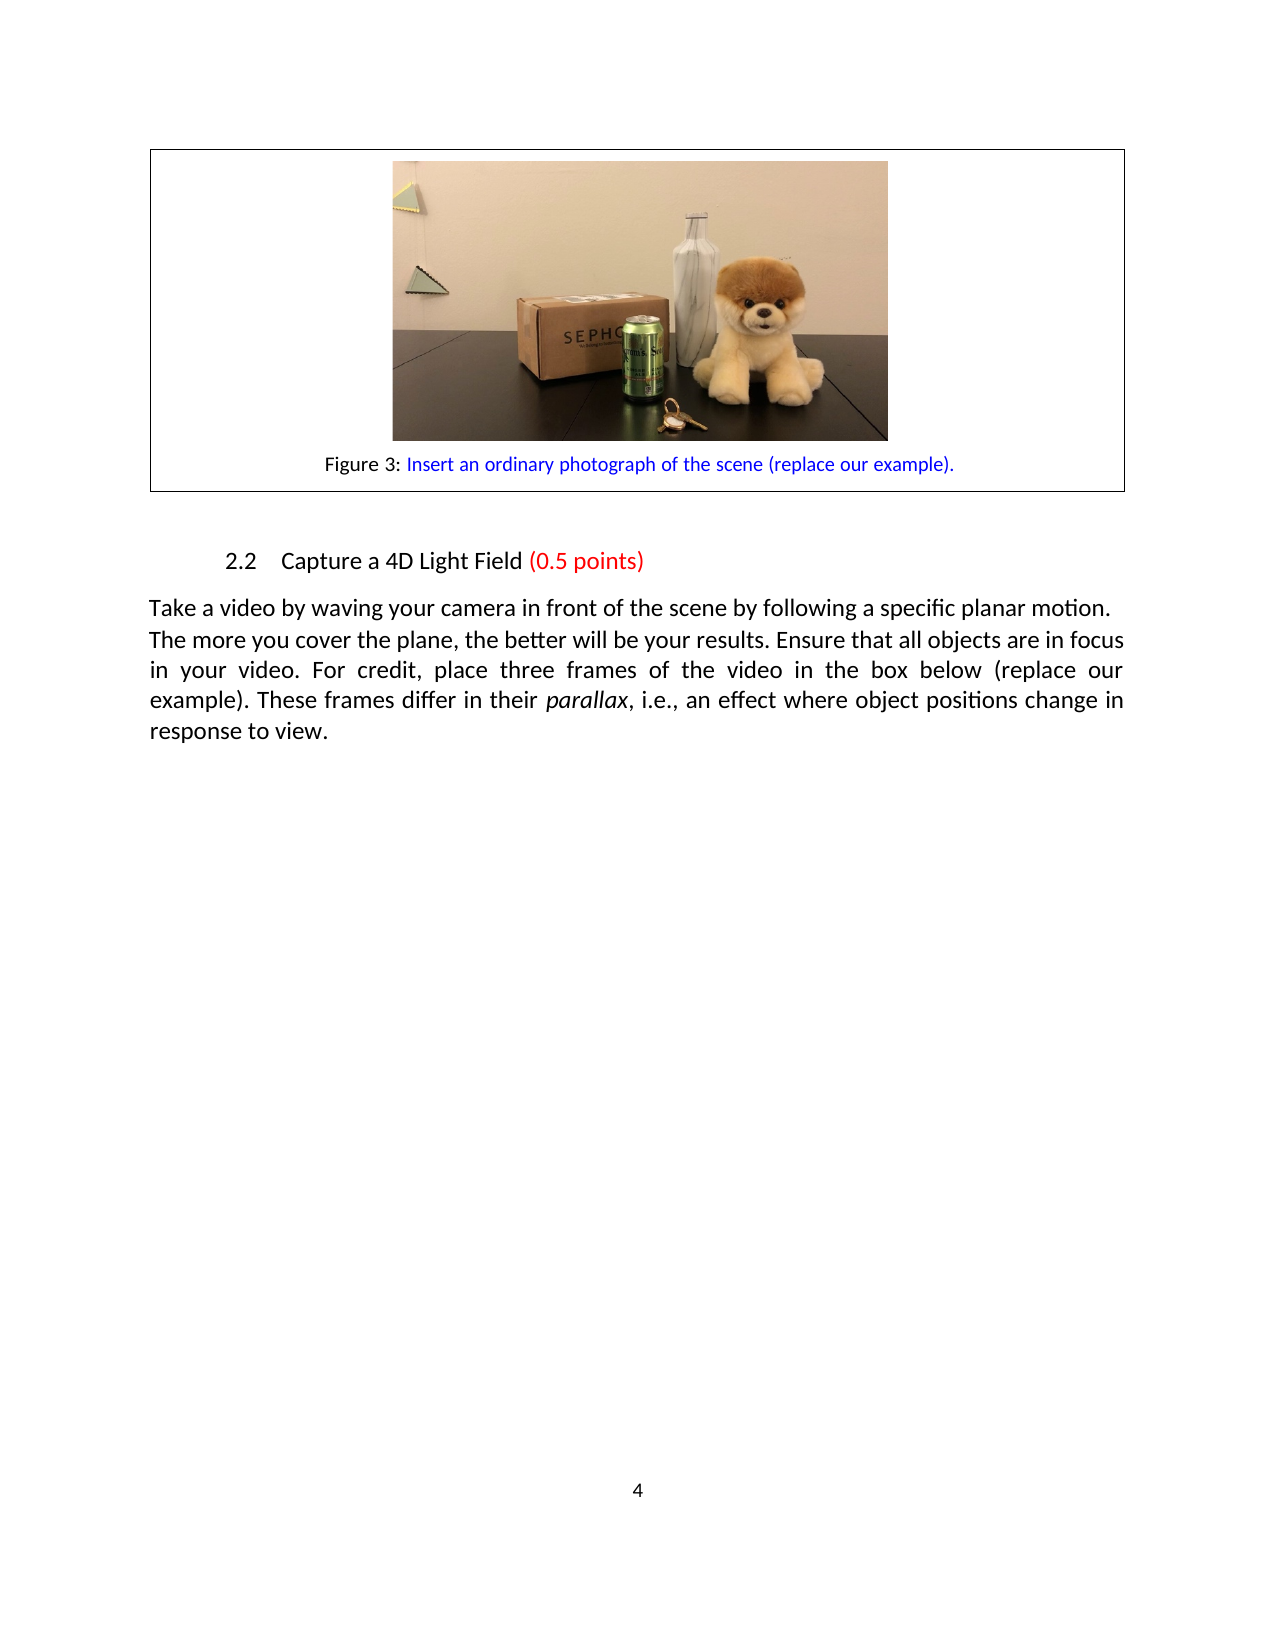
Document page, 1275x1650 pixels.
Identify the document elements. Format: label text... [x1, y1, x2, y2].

text Take a video by waving your camera in front of the scene by following a specific planar motion. [148, 592, 1125, 622]
text The more you cover the plane, the better will be your results. Ensure that all objects are in focus in your video. For credit, place three frames of the video in the box below (replace our example). These frames differ in their parallax, i.e., an effect where object positions change in response to view. [148, 624, 1125, 745]
picture [392, 161, 888, 441]
list Capture a 4D Light Field (0.5 points) [225, 545, 1125, 576]
